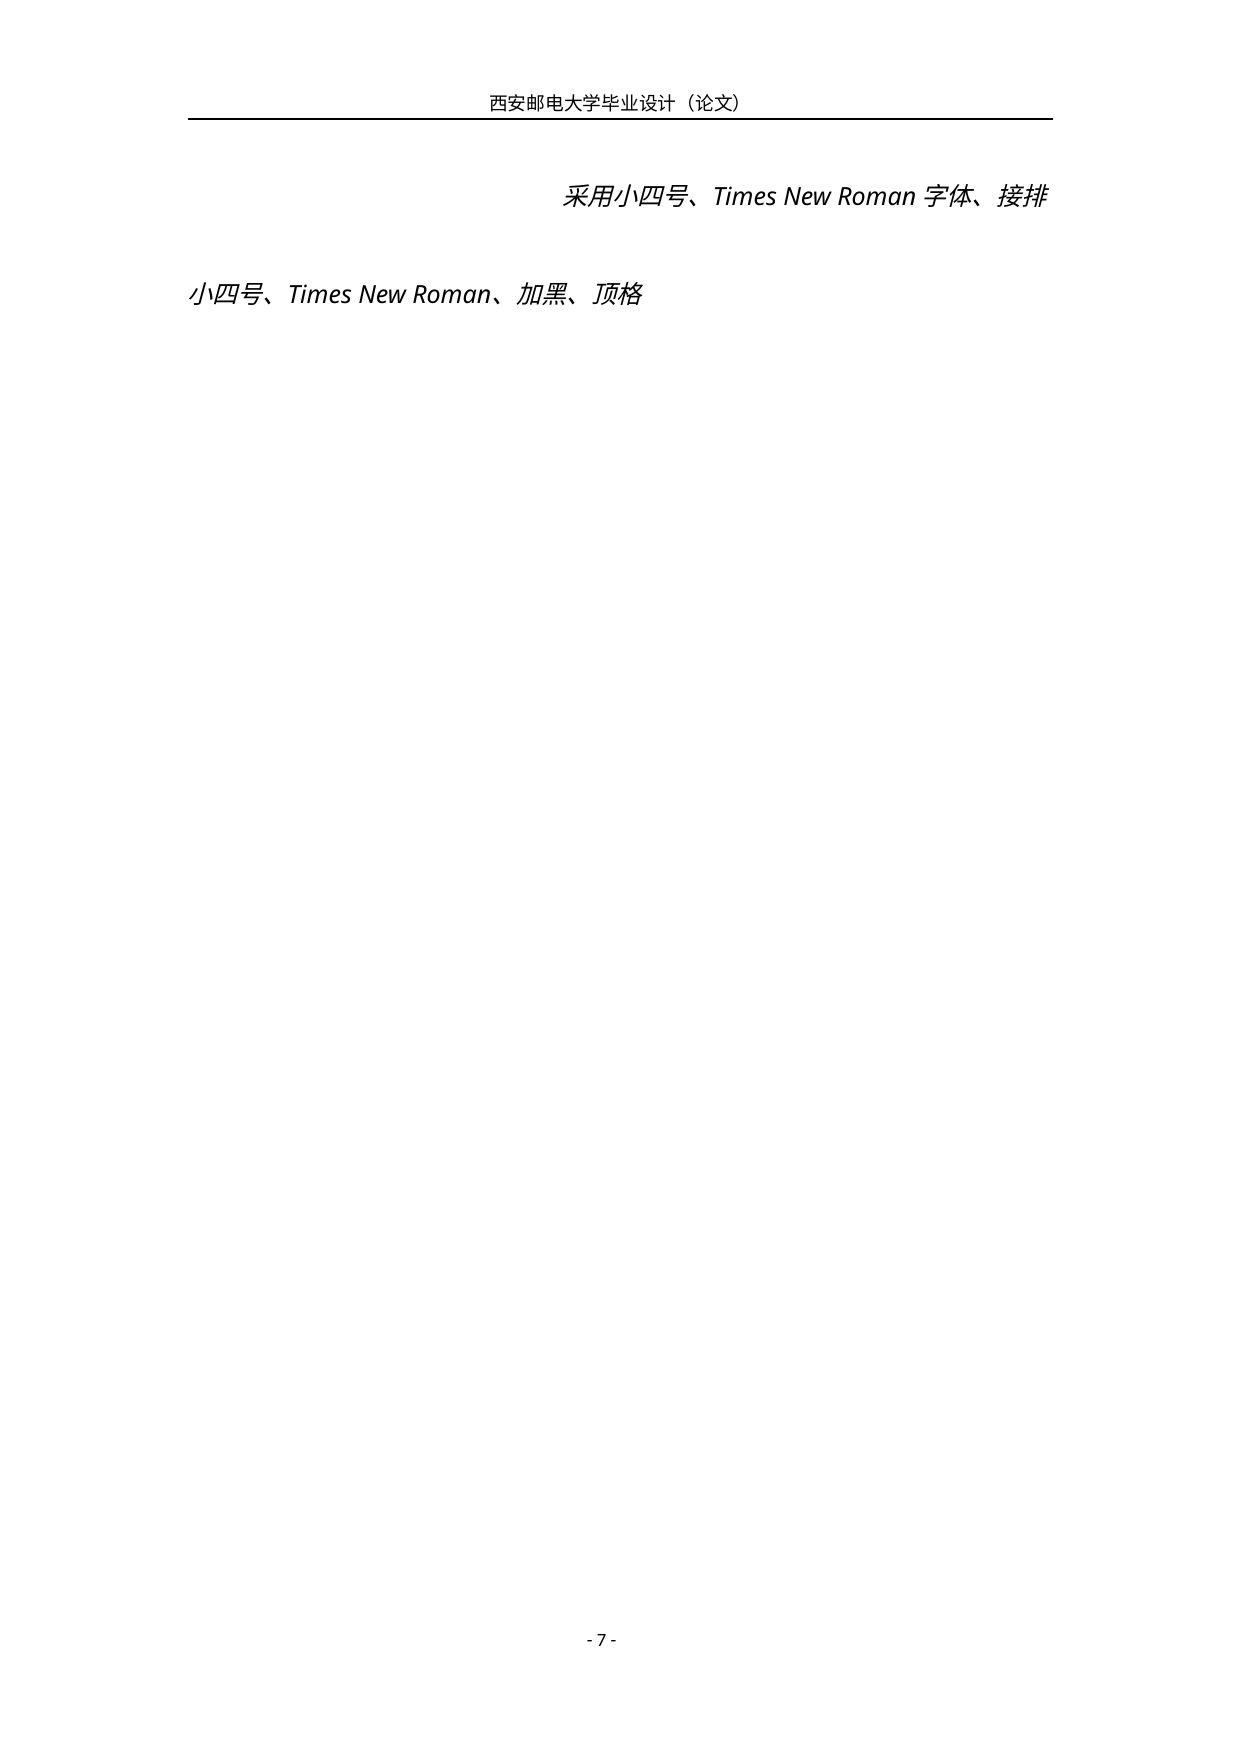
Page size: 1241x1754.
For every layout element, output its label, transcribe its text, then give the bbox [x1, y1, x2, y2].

text 小四号、Times New Roman、加黑、顶格 [187, 274, 1053, 310]
text 采用小四号、Times New Roman字体、接排 [187, 162, 1053, 227]
